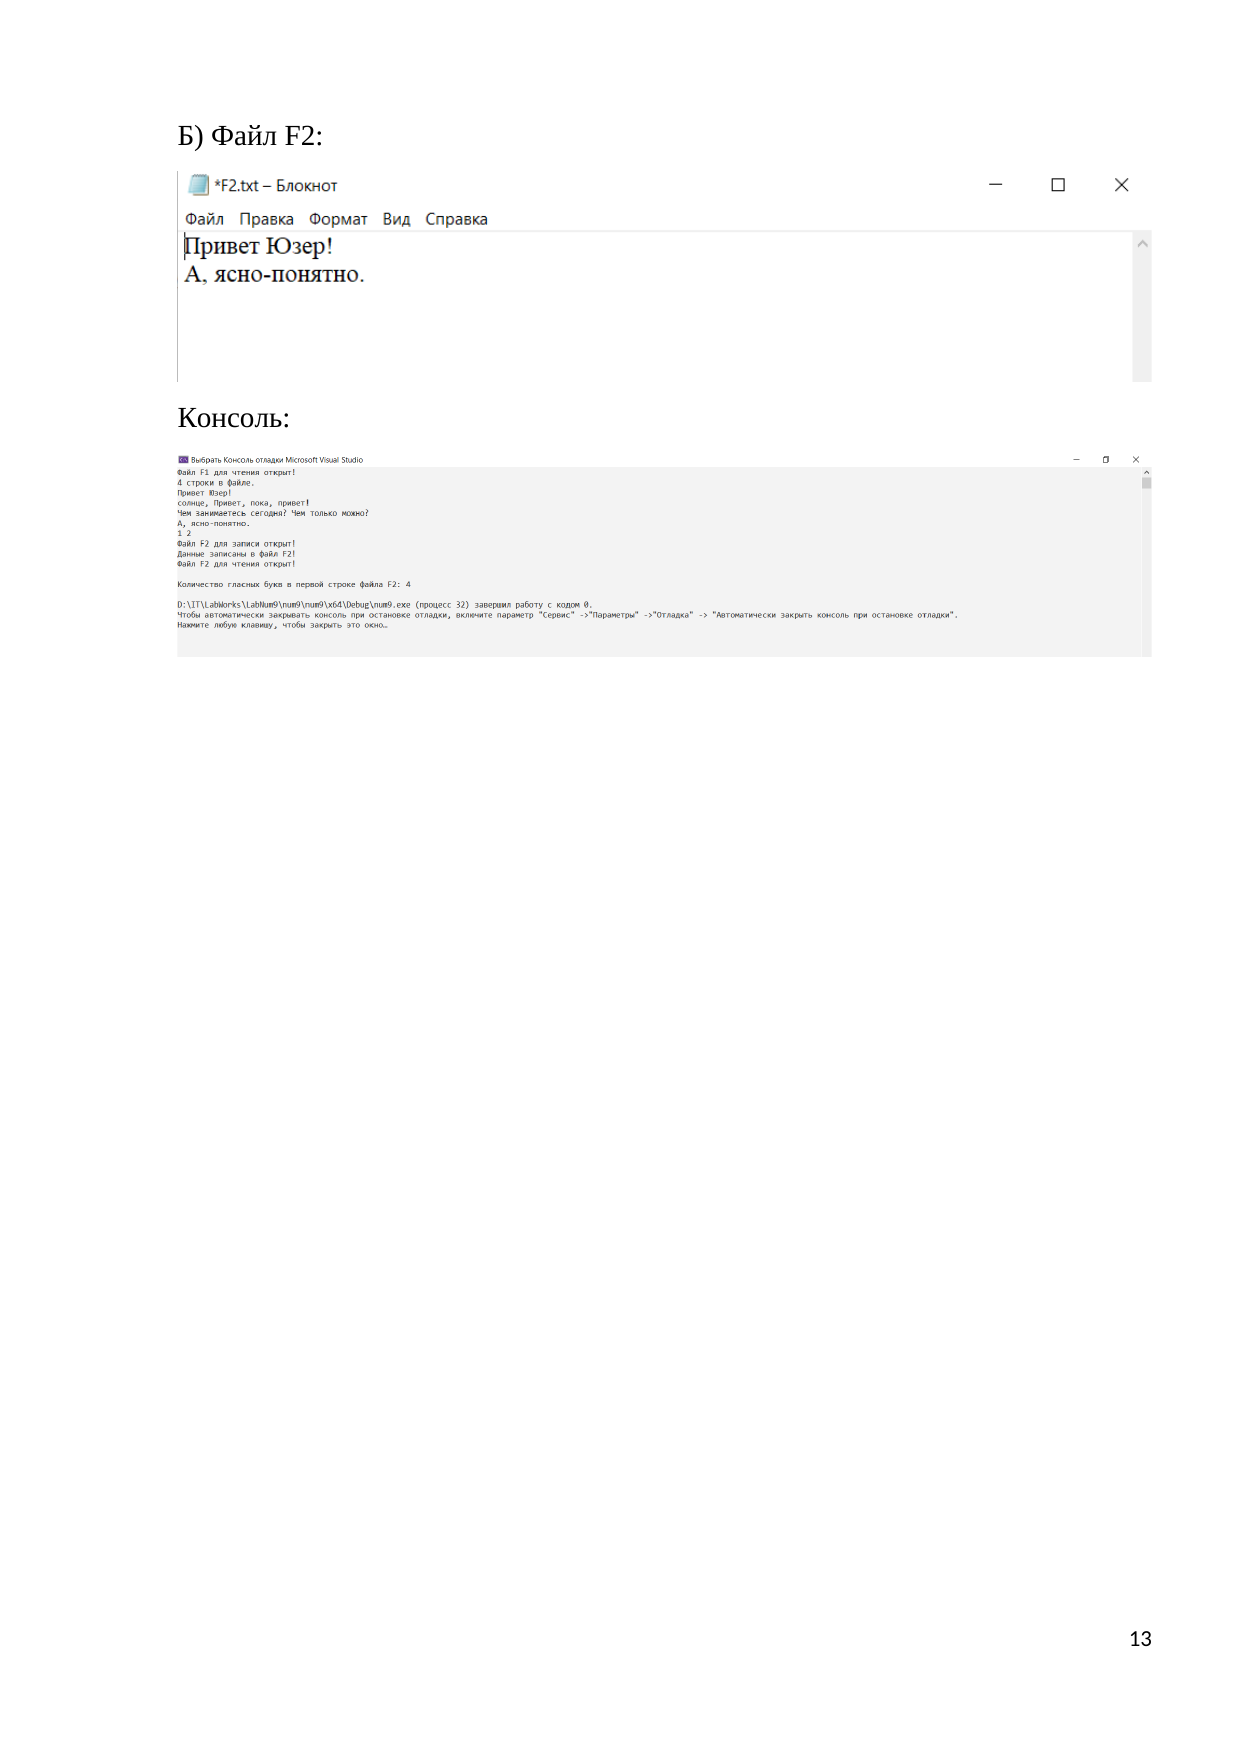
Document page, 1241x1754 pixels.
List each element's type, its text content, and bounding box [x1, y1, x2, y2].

picture [177, 452, 1152, 657]
text Консоль: [177, 400, 1152, 433]
text Б) Файл F2: [177, 118, 1152, 152]
picture [177, 171, 1152, 382]
